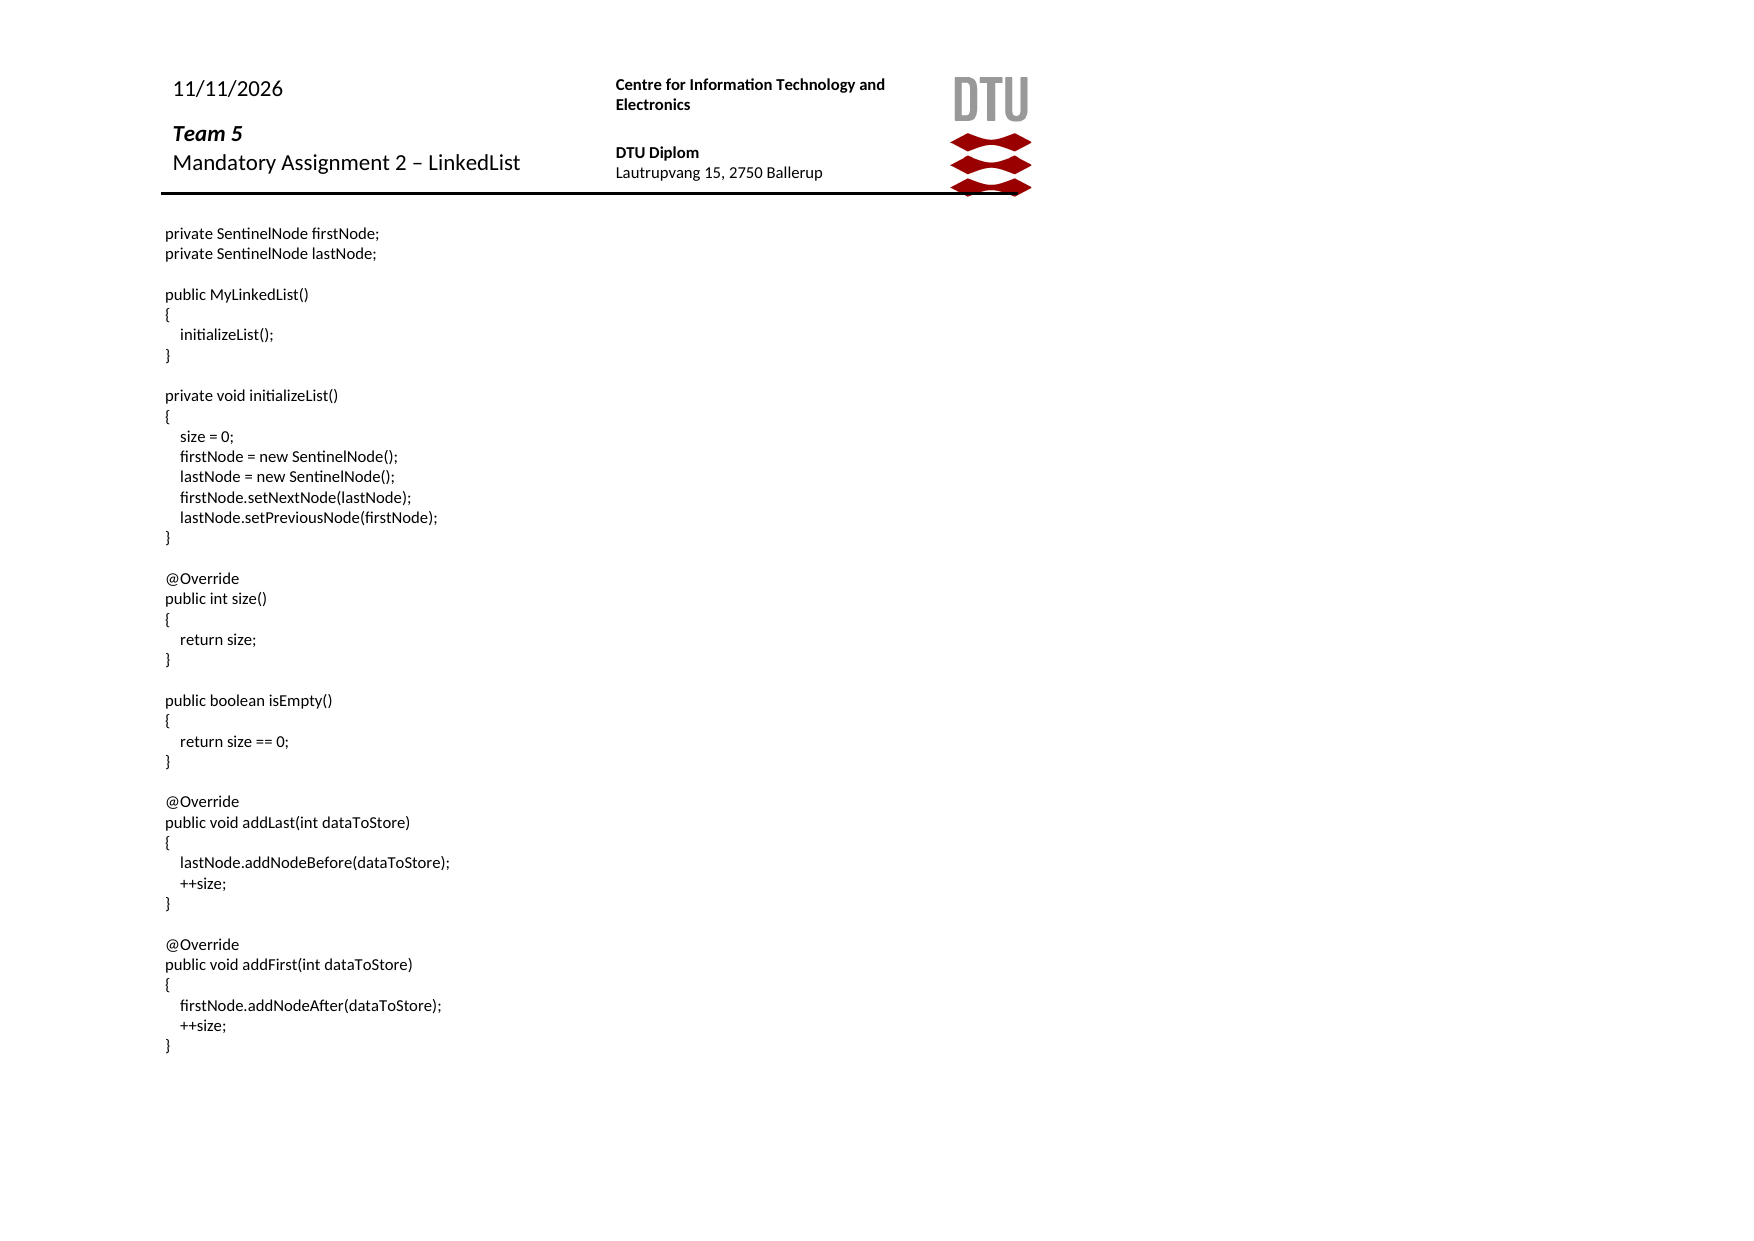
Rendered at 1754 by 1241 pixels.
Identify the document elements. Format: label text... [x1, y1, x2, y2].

text { [150, 406, 1604, 426]
text size = 0; [150, 426, 1604, 446]
text lastNode.addNodeBefore(dataToStore); [150, 853, 1604, 873]
text private void initializeList() [150, 386, 1604, 406]
text firstNode = new SentinelNode(); [150, 446, 1604, 467]
text private SentinelNode lastNode; [150, 243, 1604, 264]
text initializeList(); [150, 324, 1604, 345]
text } [150, 528, 1604, 548]
text firstNode.setNextNode(lastNode); [150, 487, 1604, 507]
text } [150, 1036, 1604, 1056]
text lastNode.setPreviousNode(firstNode); [150, 507, 1604, 528]
text lastNode = new SentinelNode(); [150, 467, 1604, 487]
text { [150, 711, 1604, 731]
text public int size() [150, 589, 1604, 609]
text return size == 0; [150, 731, 1604, 751]
text firstNode.addNodeAfter(dataToStore); [150, 995, 1604, 1015]
text return size; [150, 629, 1604, 649]
text } [150, 345, 1604, 365]
text @Override [150, 792, 1604, 812]
text @Override [150, 568, 1604, 589]
text @Override [150, 934, 1604, 954]
text { [150, 609, 1604, 629]
text { [150, 304, 1604, 324]
text public void addLast(int dataToStore) [150, 812, 1604, 832]
picture [950, 77, 1032, 197]
text ++size; [150, 873, 1604, 893]
text ++size; [150, 1015, 1604, 1036]
text public void addFirst(int dataToStore) [150, 954, 1604, 974]
text } [150, 893, 1604, 914]
text { [150, 974, 1604, 995]
text private SentinelNode firstNode; [150, 223, 1604, 243]
text } [150, 751, 1604, 771]
text public boolean isEmpty() [150, 690, 1604, 711]
text { [150, 832, 1604, 853]
text } [150, 649, 1604, 670]
text public MyLinkedList() [150, 284, 1604, 304]
